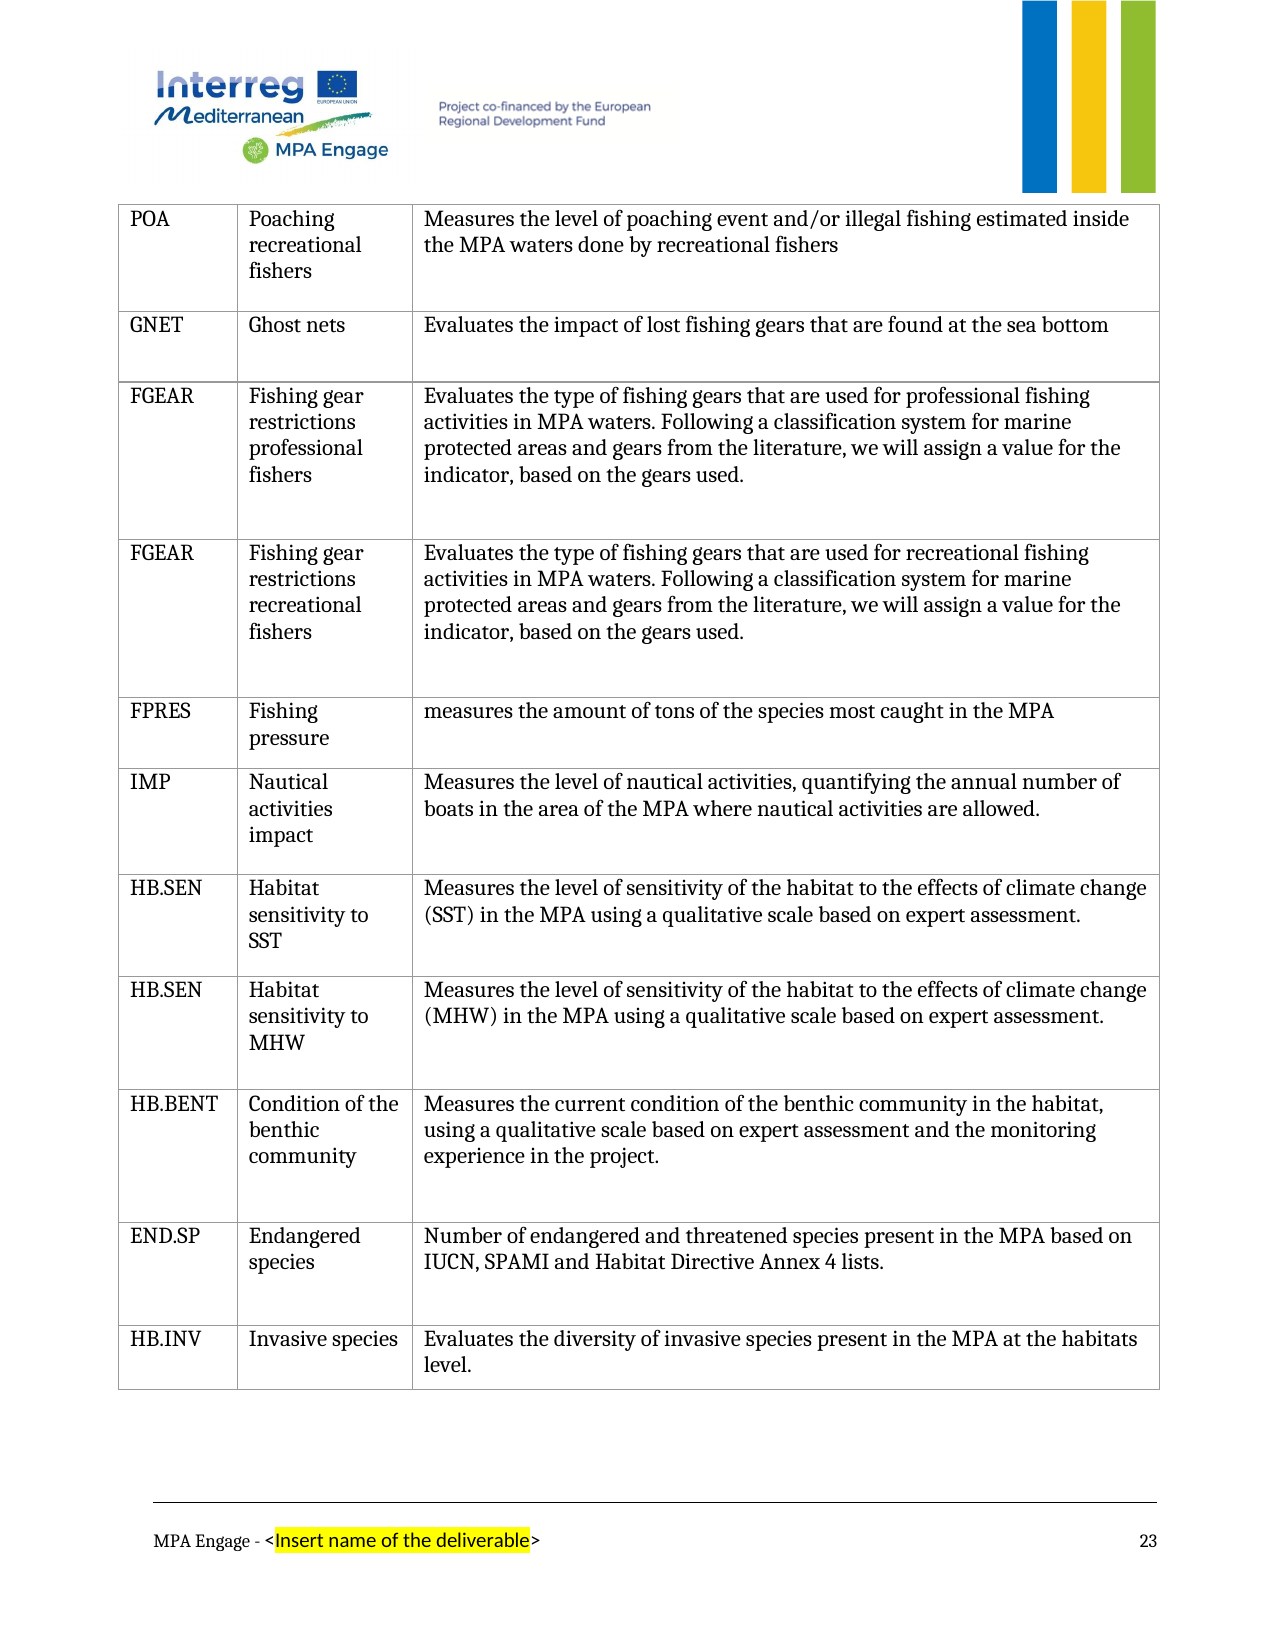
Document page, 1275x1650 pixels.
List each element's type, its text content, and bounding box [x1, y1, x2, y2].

table_cell HB.INV [119, 1326, 237, 1389]
table_cell POA [119, 205, 237, 311]
table_cell FGEAR [119, 540, 237, 697]
table_cell Fishing gear restrictions professional fishers [238, 383, 412, 538]
table_cell HB.BENT [119, 1090, 237, 1222]
table_cell IMP [119, 769, 237, 874]
table_cell Ghost nets [238, 312, 412, 381]
table_cell Measures the current condition of the benthic community in the habitat, using a qualitative scale based on expert assessment and the monitoring experience in the project. [413, 1090, 1159, 1222]
table_cell Measures the level of nautical activities, quantifying the annual number of boats in the area of the MPA where nautical activities are allowed. [413, 769, 1159, 874]
table_cell Measures the level of sensitivity of the habitat to the effects of climate change (SST) in the MPA using a qualitative scale based on expert assessment. [413, 875, 1159, 976]
table_cell Condition of the benthic community [238, 1090, 412, 1222]
table_cell Habitat sensitivity to SST [238, 875, 412, 976]
table_cell Evaluates the impact of lost fishing gears that are found at the sea bottom [413, 312, 1159, 381]
table_cell HB.SEN [119, 977, 237, 1089]
table_cell FPRES [119, 698, 237, 768]
table_cell END.SP [119, 1223, 237, 1325]
table_cell Poaching recreational fishers [238, 205, 412, 311]
table_cell FGEAR [119, 383, 237, 538]
table_cell measures the amount of tons of the species most caught in the MPA [413, 698, 1159, 768]
picture [118, 44, 680, 182]
table_cell GNET [119, 312, 237, 381]
table_cell Evaluates the diversity of invasive species present in the MPA at the habitats level. [413, 1326, 1159, 1389]
table_cell Habitat sensitivity to MHW [238, 977, 412, 1089]
table_cell Number of endangered and threatened species present in the MPA based on IUCN, SPAMI and Habitat Directive Annex 4 lists. [413, 1223, 1159, 1325]
table_cell HB.SEN [119, 875, 237, 976]
table_cell Measures the level of poaching event and/or illegal fishing estimated inside the MPA waters done by recreational fishers [413, 205, 1159, 311]
table_cell Fishing pressure [238, 698, 412, 768]
table_cell Nautical activities impact [238, 769, 412, 874]
table_cell Endangered species [238, 1223, 412, 1325]
table_cell Invasive species [238, 1326, 412, 1389]
table_cell Fishing gear restrictions recreational fishers [238, 540, 412, 697]
table_cell Evaluates the type of fishing gears that are used for professional fishing activities in MPA waters. Following a classification system for marine protected areas and gears from the literature, we will assign a value for the indicator, based on the gears used. [413, 383, 1159, 538]
table_cell Evaluates the type of fishing gears that are used for recreational fishing activities in MPA waters. Following a classification system for marine protected areas and gears from the literature, we will assign a value for the indicator, based on the gears used. [413, 540, 1159, 697]
table_cell Measures the level of sensitivity of the habitat to the effects of climate change (MHW) in the MPA using a qualitative scale based on expert assessment. [413, 977, 1159, 1089]
